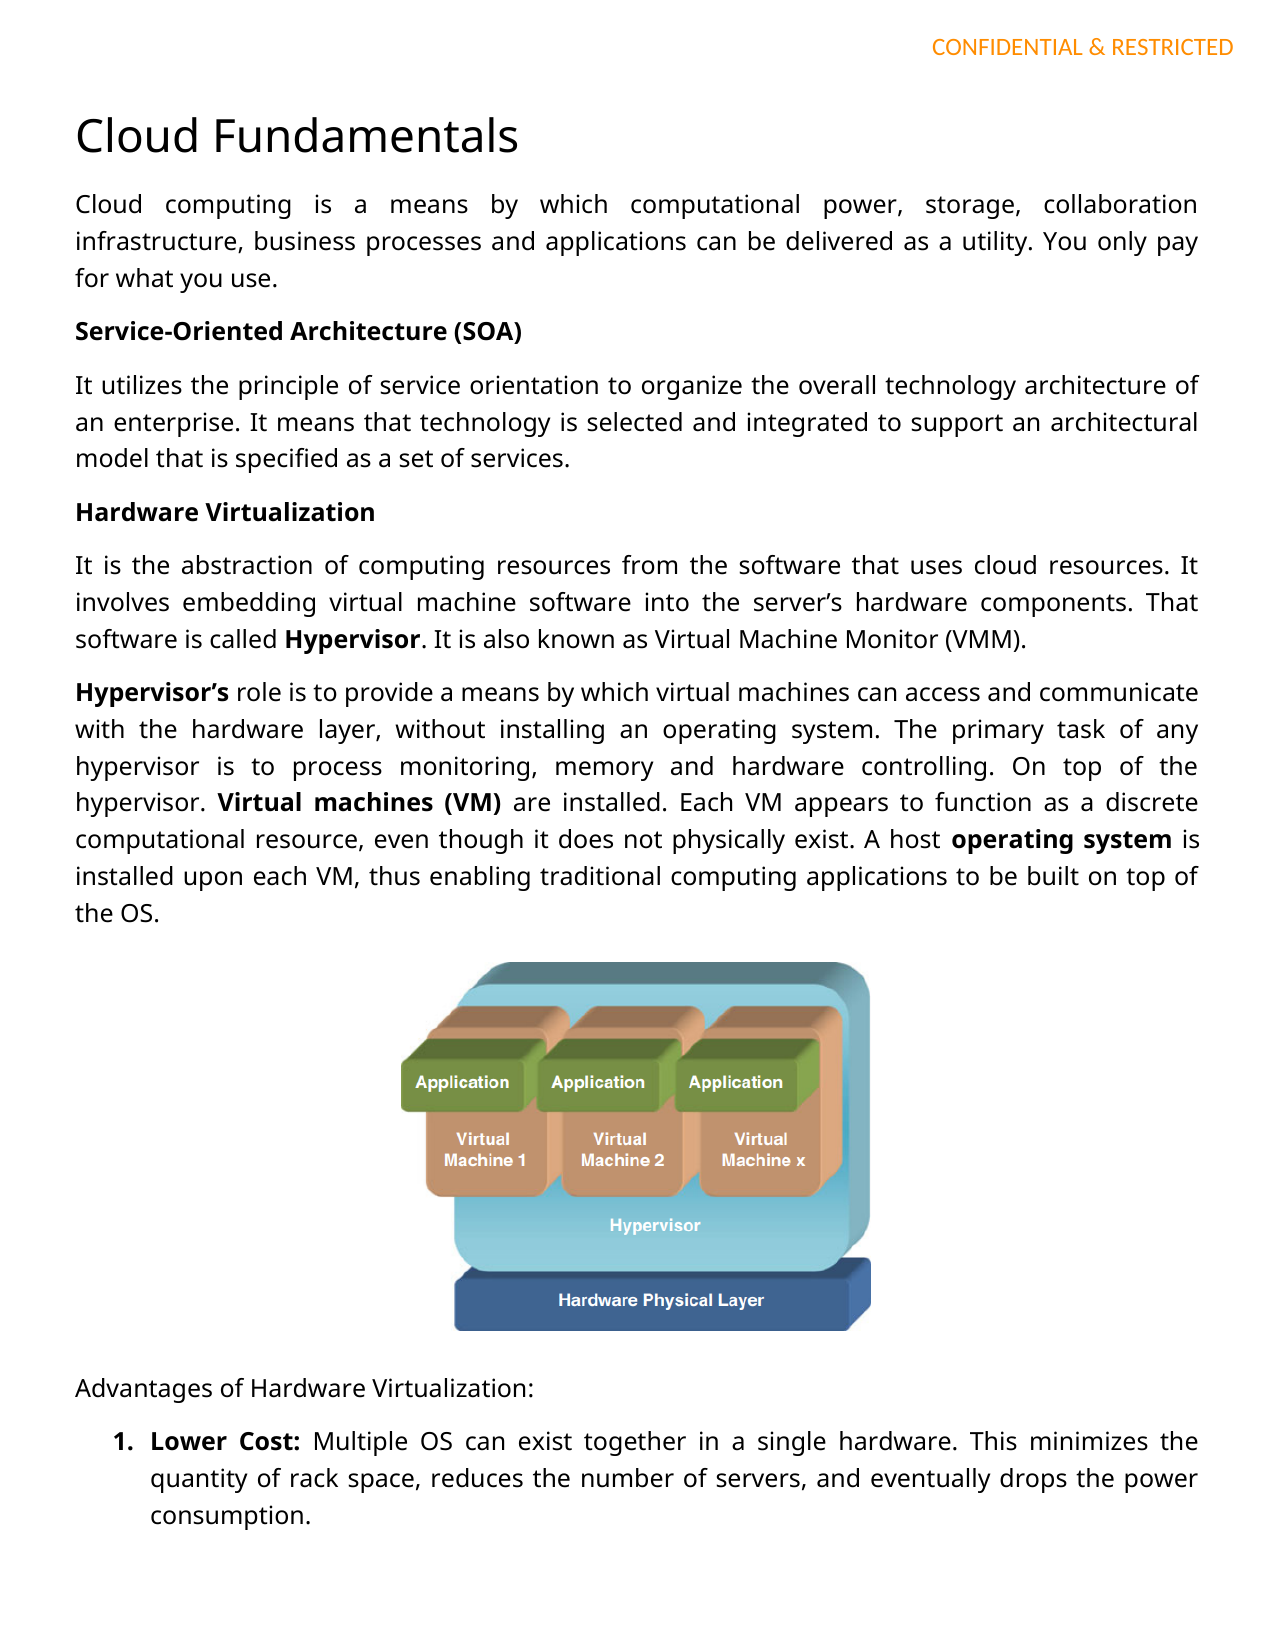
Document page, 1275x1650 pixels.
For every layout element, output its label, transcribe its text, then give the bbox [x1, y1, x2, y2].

text Hardware Virtualization [75, 494, 1200, 528]
text Service-Oriented Architecture (SOA) [75, 314, 1200, 348]
text Cloud Fundamentals [75, 103, 1200, 165]
text It utilizes the principle of service orientation to organize the overall technology architecture of an enterprise. It means that technology is selected and integrated to support an architectural model that is specified as a set of services. [75, 367, 1200, 475]
text Cloud computing is a means by which computational power, storage, collaboration infrastructure, business processes and applications can be delivered as a utility. You only pay for what you use. [75, 187, 1200, 294]
text It is the abstraction of computing resources from the software that uses cloud resources. It involves embedding virtual machine software into the server’s hardware components. That software is called Hypervisor. It is also known as Virtual Machine Monitor (VMM). [75, 548, 1200, 655]
list Lower Cost: Multiple OS can exist together in a single hardware. This minimizes the quantity of rack space, reduces the number of servers, and eventually drops the power consumption. [112, 1424, 1200, 1531]
picture [357, 948, 918, 1352]
text Advantages of Hardware Virtualization: [75, 1370, 1200, 1404]
text Hypervisor’s role is to provide a means by which virtual machines can access and communicate with the hardware layer, without installing an operating system. The primary task of any hypervisor is to process monitoring, memory and hardware controlling. On top of the hypervisor. Virtual machines (VM) are installed. Each VM appears to function as a discrete computational resource, even though it does not physically exist. A host operating system is installed upon each VM, thus enabling traditional computing applications to be built on top of the OS. [75, 675, 1200, 929]
